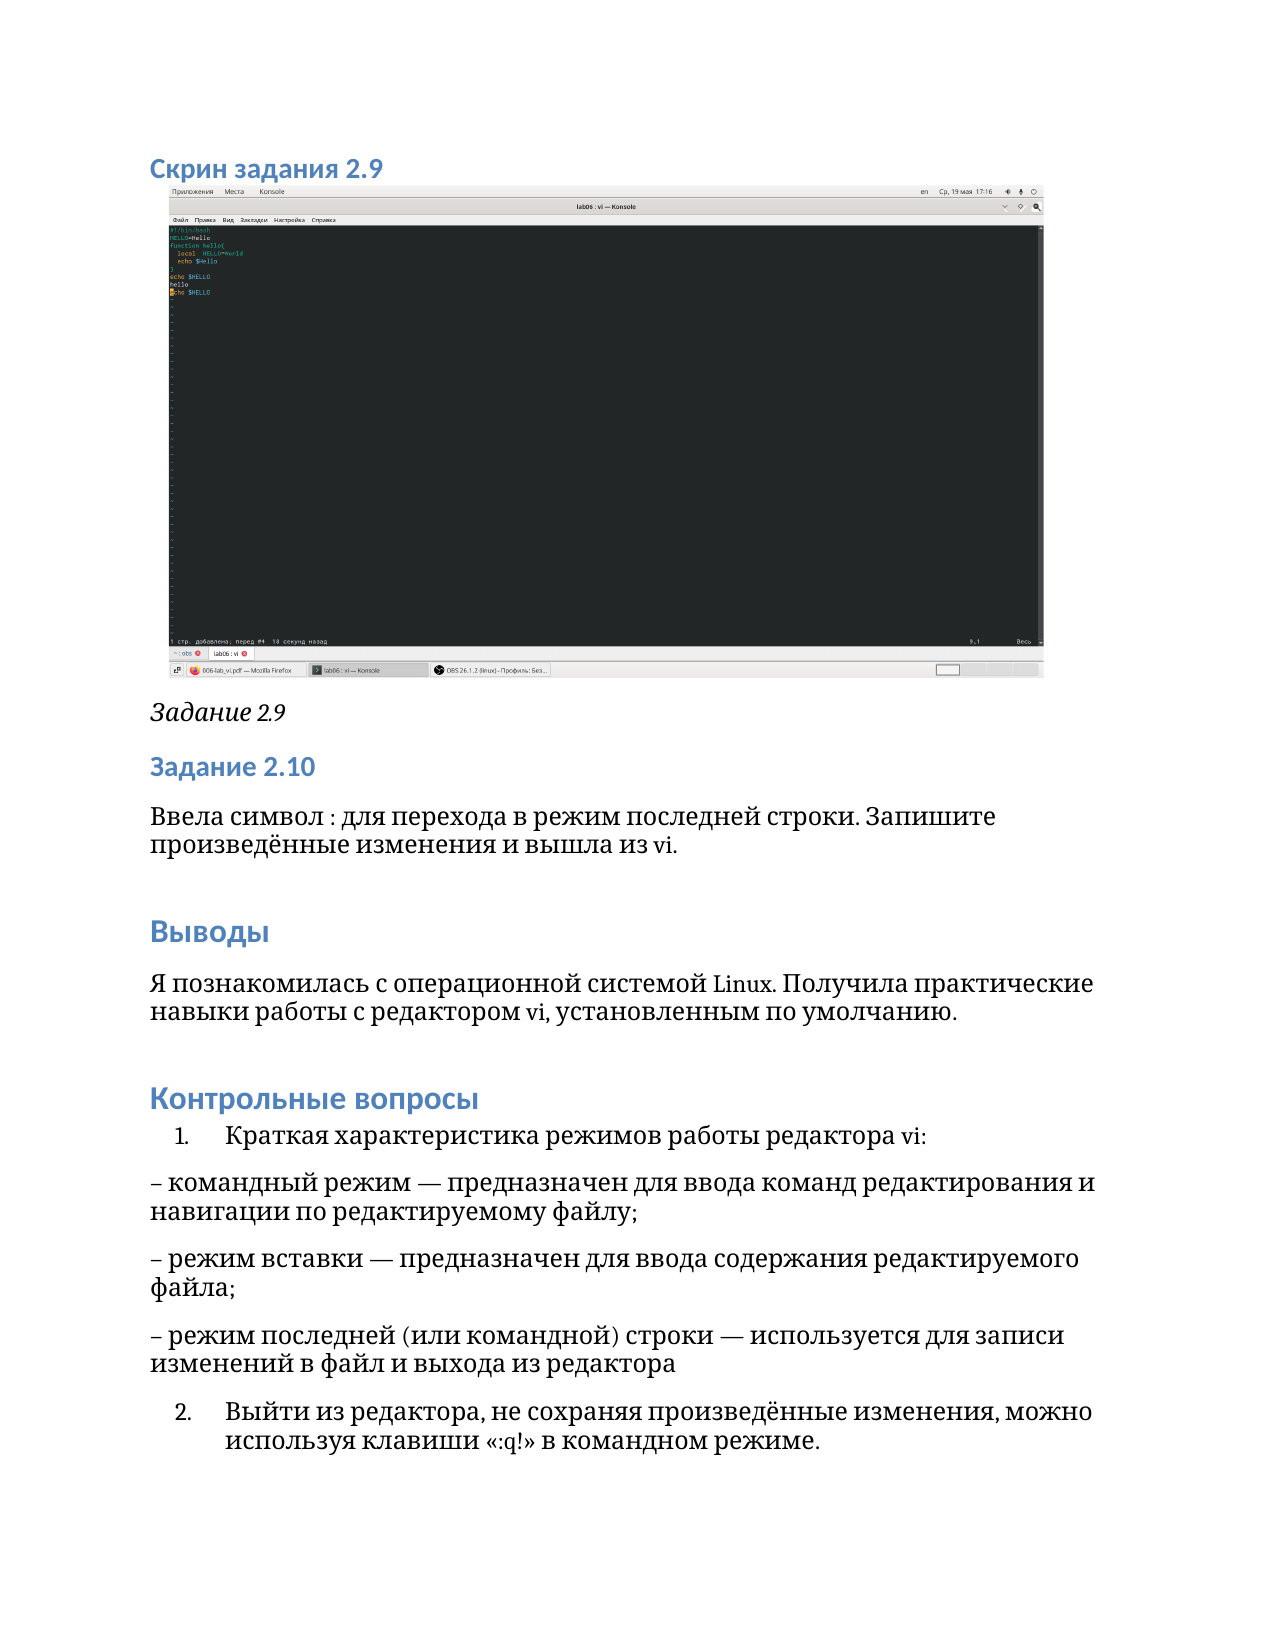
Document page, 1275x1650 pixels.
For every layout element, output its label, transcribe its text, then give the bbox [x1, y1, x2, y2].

text – командный режим — предназначен для ввода команд редактирования и навигации по редактируемому файлу; [150, 1169, 1125, 1227]
text Ввела символ : для перехода в режим последней строки. Запишите произведённые изменения и вышла из vi. [150, 803, 1125, 860]
text – режим последней (или командной) строки — используется для записи изменений в файл и выхода из редактора [150, 1322, 1125, 1379]
picture [168, 185, 1044, 678]
subtitle Контрольные вопросы [150, 1077, 1125, 1118]
text Задание 2.9 [150, 699, 1125, 727]
subtitle Задание 2.10 [150, 748, 1125, 784]
text – режим вставки — предназначен для ввода содержания редактируемого файла; [150, 1245, 1125, 1303]
text Я познакомилась с операционной системой Linux. Получила практические навыки работы с редактором vi, установленным по умолчанию. [150, 969, 1125, 1027]
list Выйти из редактора, не сохраняя произведённые изменения, можно используя клавиши «:q!» в командном режиме. [175, 1398, 1125, 1455]
list Краткая характеристика режимов работы редактора vi: [175, 1122, 1125, 1150]
subtitle Выводы [150, 910, 1125, 951]
subtitle Cкрин задания 2.9 [150, 150, 1125, 186]
